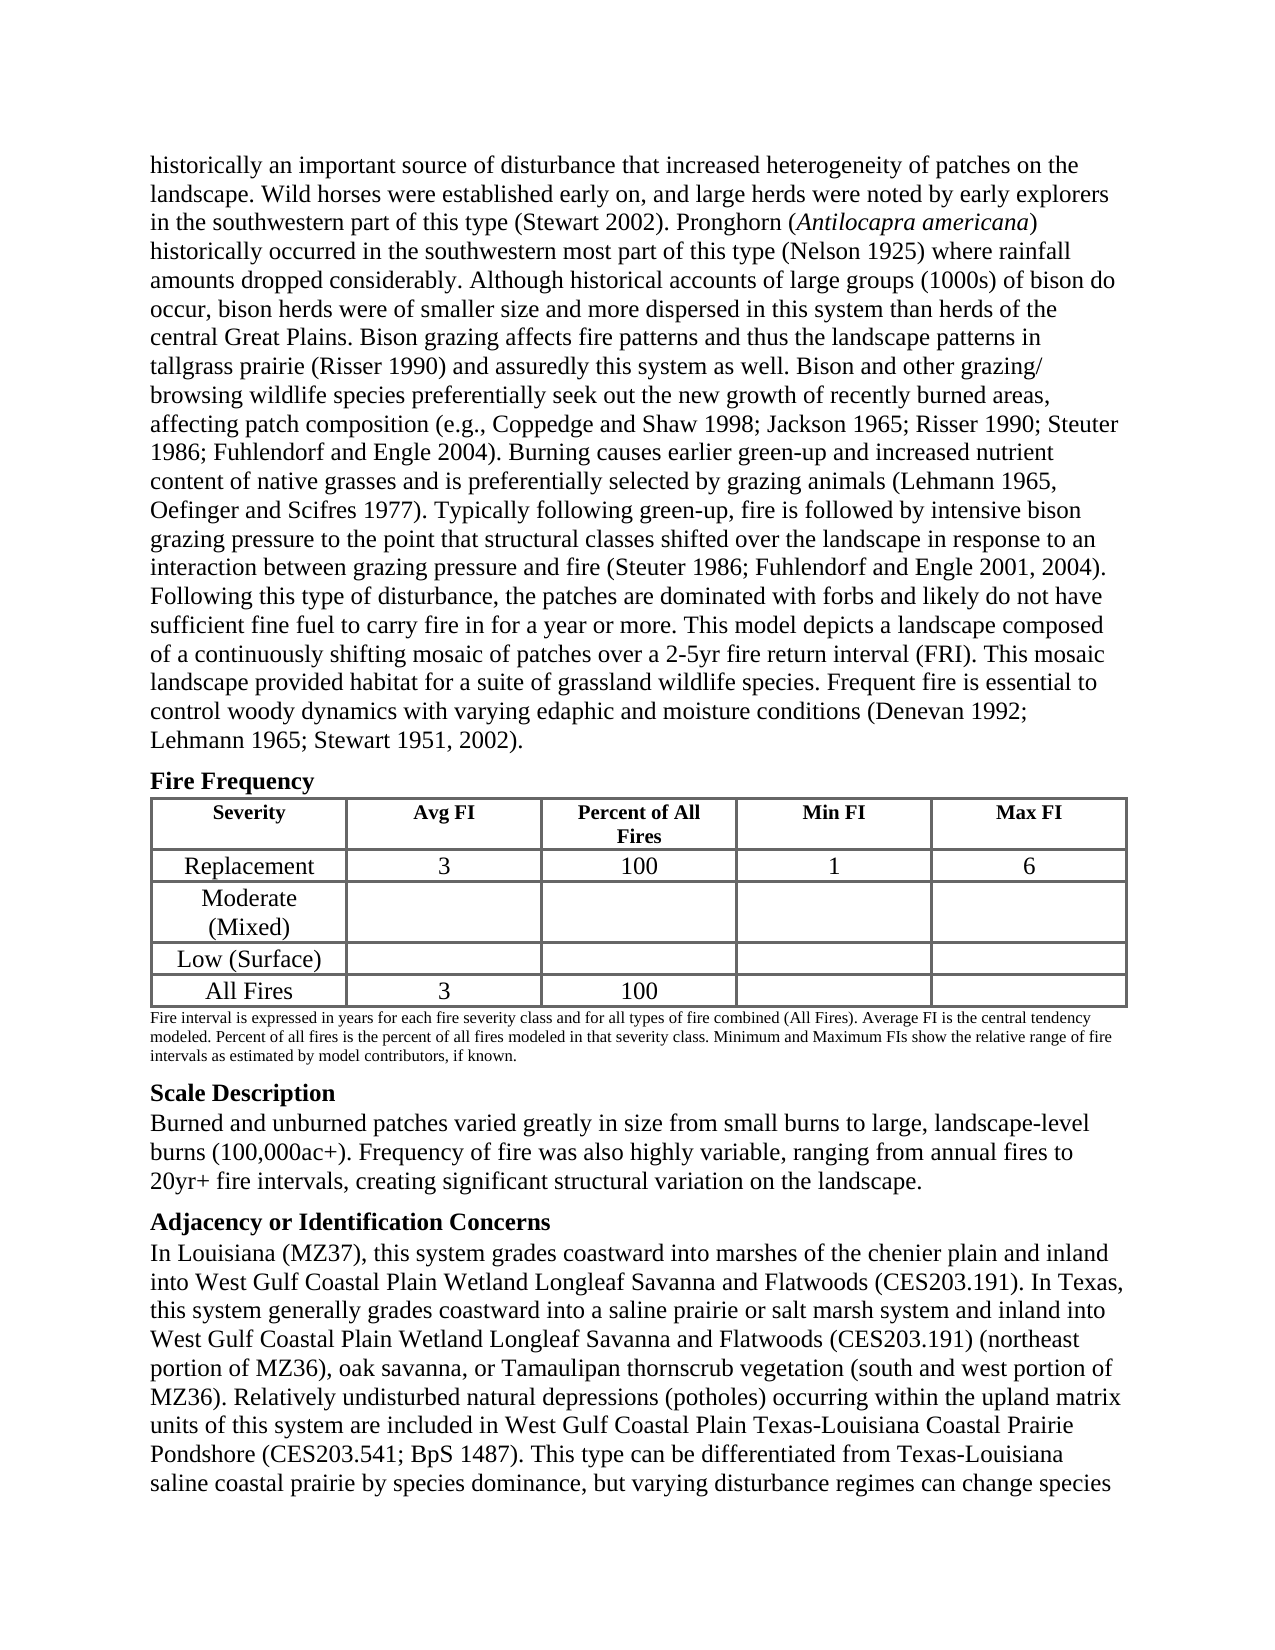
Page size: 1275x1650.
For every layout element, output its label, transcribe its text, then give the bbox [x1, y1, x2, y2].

table_cell [738, 883, 930, 941]
table_header Severity [153, 800, 345, 848]
table_cell Low (Surface) [153, 944, 345, 973]
text Scale Description [150, 1078, 1125, 1106]
table_cell 3 [348, 851, 540, 880]
table_cell [933, 976, 1125, 1004]
text Adjacency or Identification Concerns [150, 1207, 1125, 1236]
table_cell Replacement [153, 851, 345, 880]
table_cell 6 [933, 851, 1125, 880]
table_cell [738, 976, 930, 1004]
table_header Max FI [933, 800, 1125, 848]
table_header Min FI [738, 800, 930, 848]
text Fire interval is expressed in years for each fire severity class and for all types of fire combined (All Fires). Average FI is the central tendency modeled. Percent of all fires is the percent of all fires modeled in that severity class. Minimum and Maximum FIs show the relative range of fire intervals as estimated by model contributors, if known. [150, 1008, 1125, 1065]
table_header Avg FI [348, 800, 540, 848]
table_cell 3 [348, 976, 540, 1004]
table_cell 100 [543, 851, 735, 880]
text Fire Frequency [150, 766, 1125, 795]
table_header Percent of All Fires [543, 800, 735, 848]
table_cell [543, 944, 735, 973]
table_cell 100 [543, 976, 735, 1004]
table_cell [348, 944, 540, 973]
table_cell [543, 883, 735, 941]
text Burned and unburned patches varied greatly in size from small burns to large, landscape-level burns (100,000ac+). Frequency of fire was also highly variable, ranging from annual fires to 20yr+ fire intervals, creating significant structural variation on the landscape. [150, 1108, 1125, 1195]
table_cell [348, 883, 540, 941]
table_cell Moderate (Mixed) [153, 883, 345, 941]
table_cell 1 [738, 851, 930, 880]
table_cell [933, 883, 1125, 941]
table_cell All Fires [153, 976, 345, 1004]
table_cell [933, 944, 1125, 973]
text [150, 1238, 1125, 1497]
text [150, 150, 1125, 754]
table_cell [738, 944, 930, 973]
